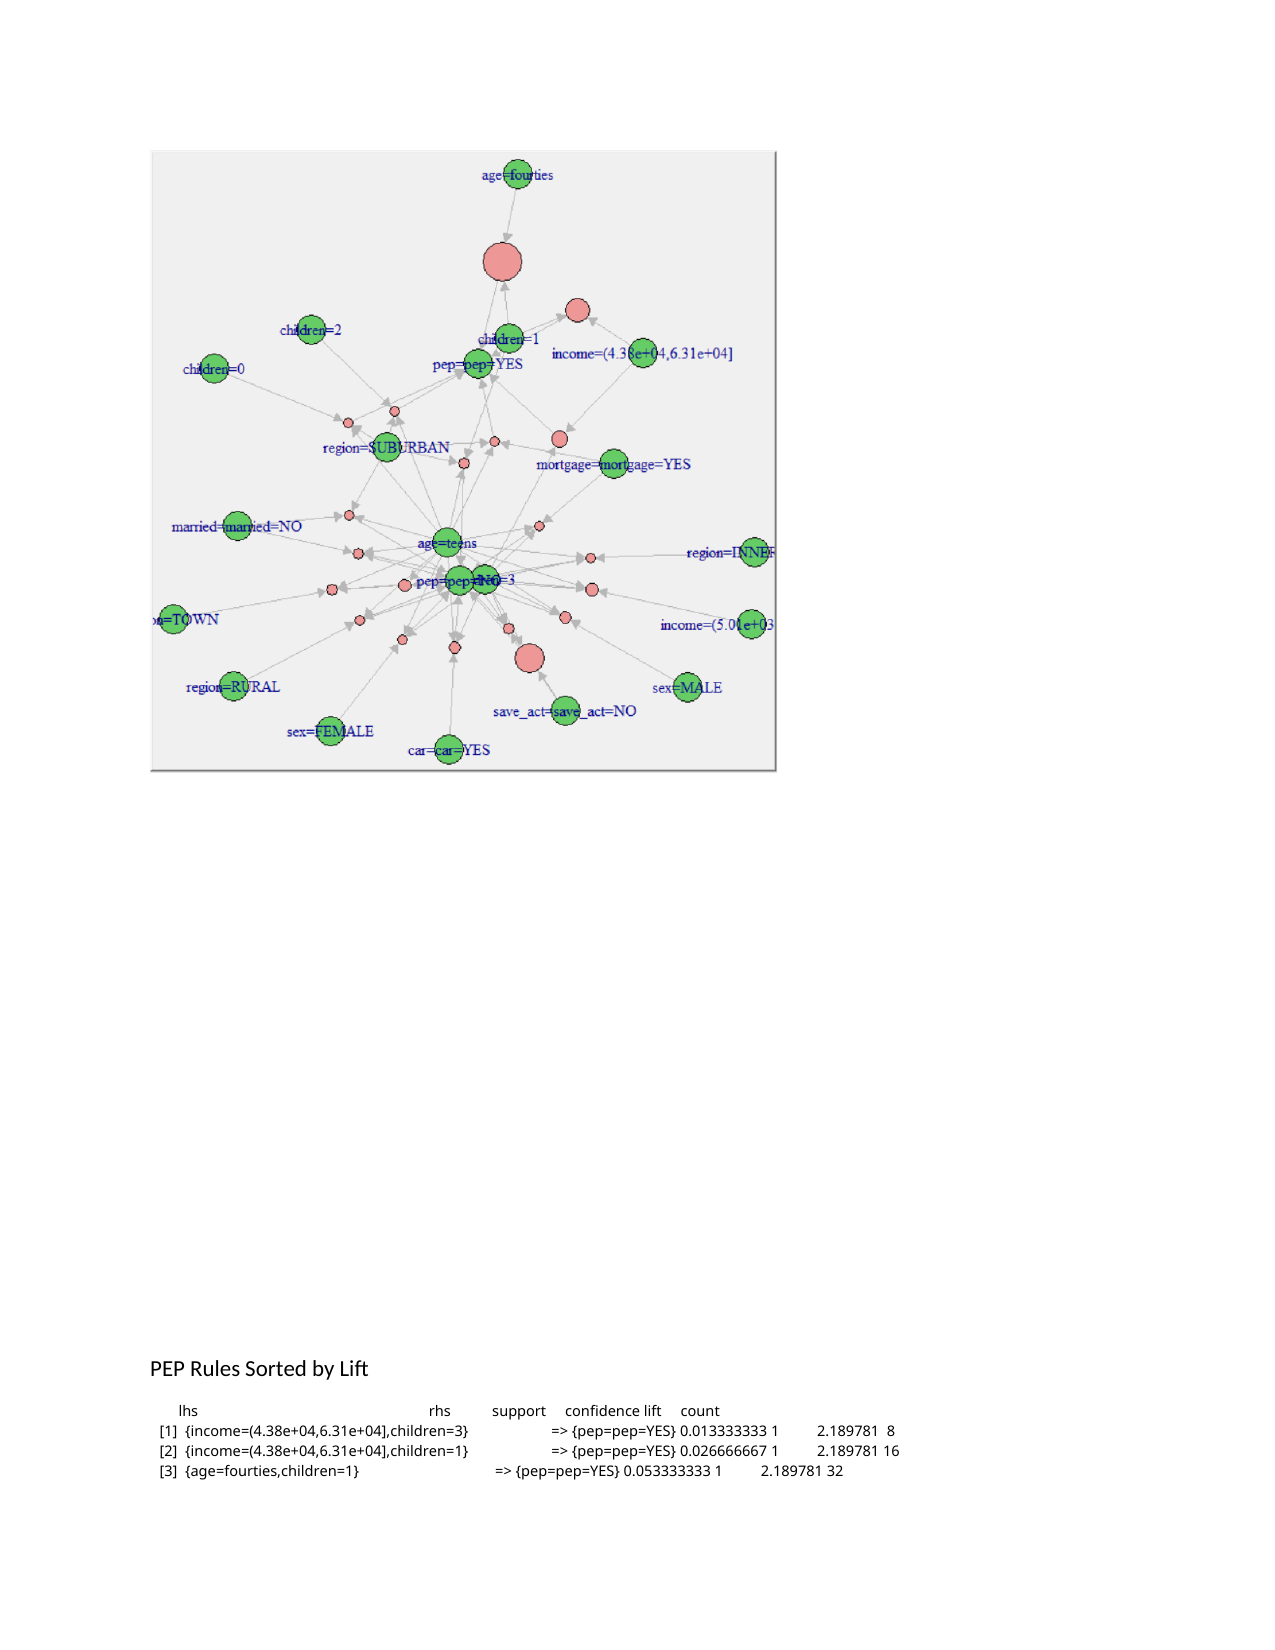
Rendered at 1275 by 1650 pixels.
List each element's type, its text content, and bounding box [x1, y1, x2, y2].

text PEP Rules Sorted by Lift [150, 1354, 1125, 1382]
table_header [150, 1401, 1275, 1493]
picture [150, 150, 778, 773]
